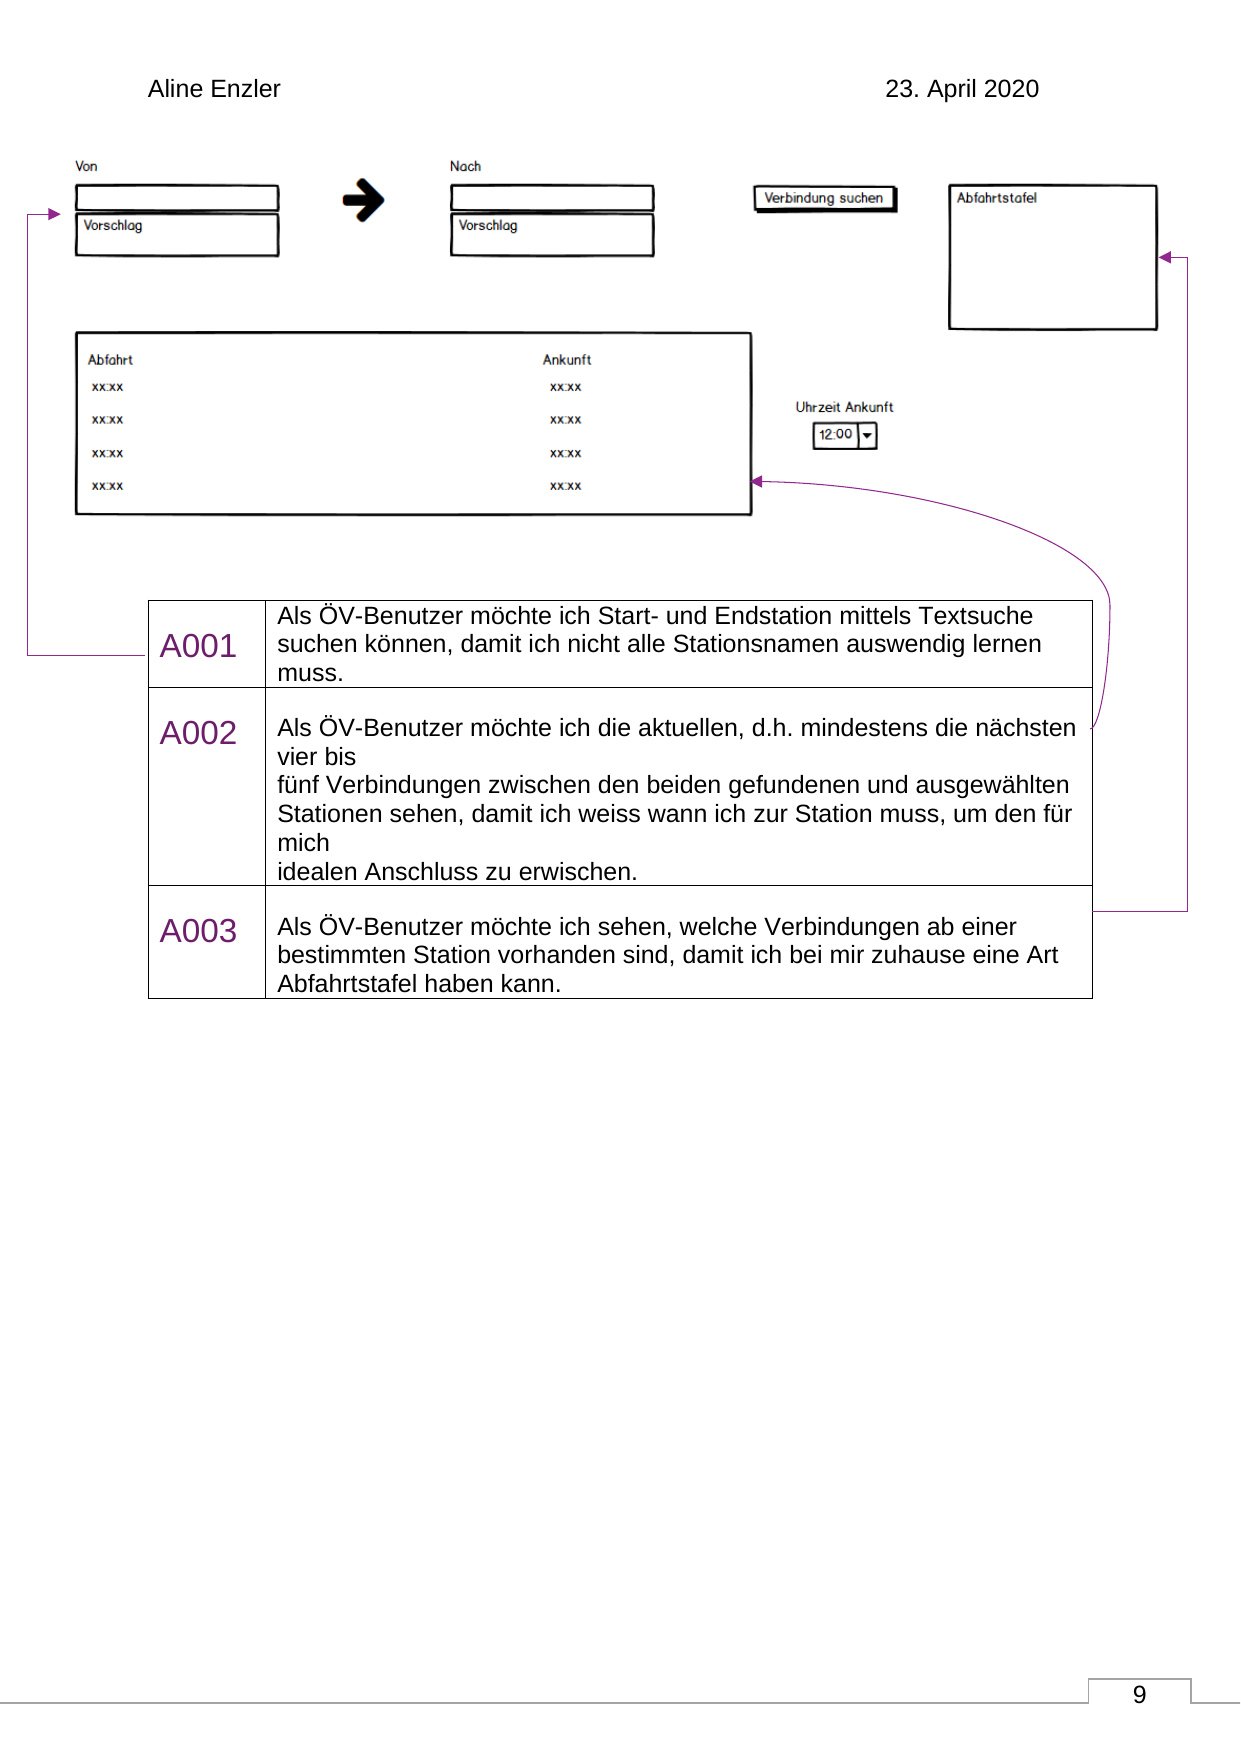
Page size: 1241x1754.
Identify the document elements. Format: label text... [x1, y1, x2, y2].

table_header A001 [149, 601, 265, 687]
table_header Als ÖV-Benutzer möchte ich Start- und Endstation mittels Textsuche suchen können, damit ich nicht alle Stationsnamen auswendig lernen muss. [266, 601, 1092, 687]
table_cell A002 [149, 688, 265, 885]
table_cell Als ÖV-Benutzer möchte ich die aktuellen, d.h. mindestens die nächsten vier bis fünf Verbindungen zwischen den beiden gefundenen und ausgewählten Stationen sehen, damit ich weiss wann ich zur Station muss, um den für mich idealen Anschluss zu erwischen. [266, 688, 1092, 885]
table_cell Als ÖV-Benutzer möchte ich sehen, welche Verbindungen ab einer bestimmten Station vorhanden sind, damit ich bei mir zuhause eine Art Abfahrtstafel haben kann. [266, 886, 1092, 998]
picture [57, 148, 1173, 531]
table_cell A003 [149, 886, 265, 998]
